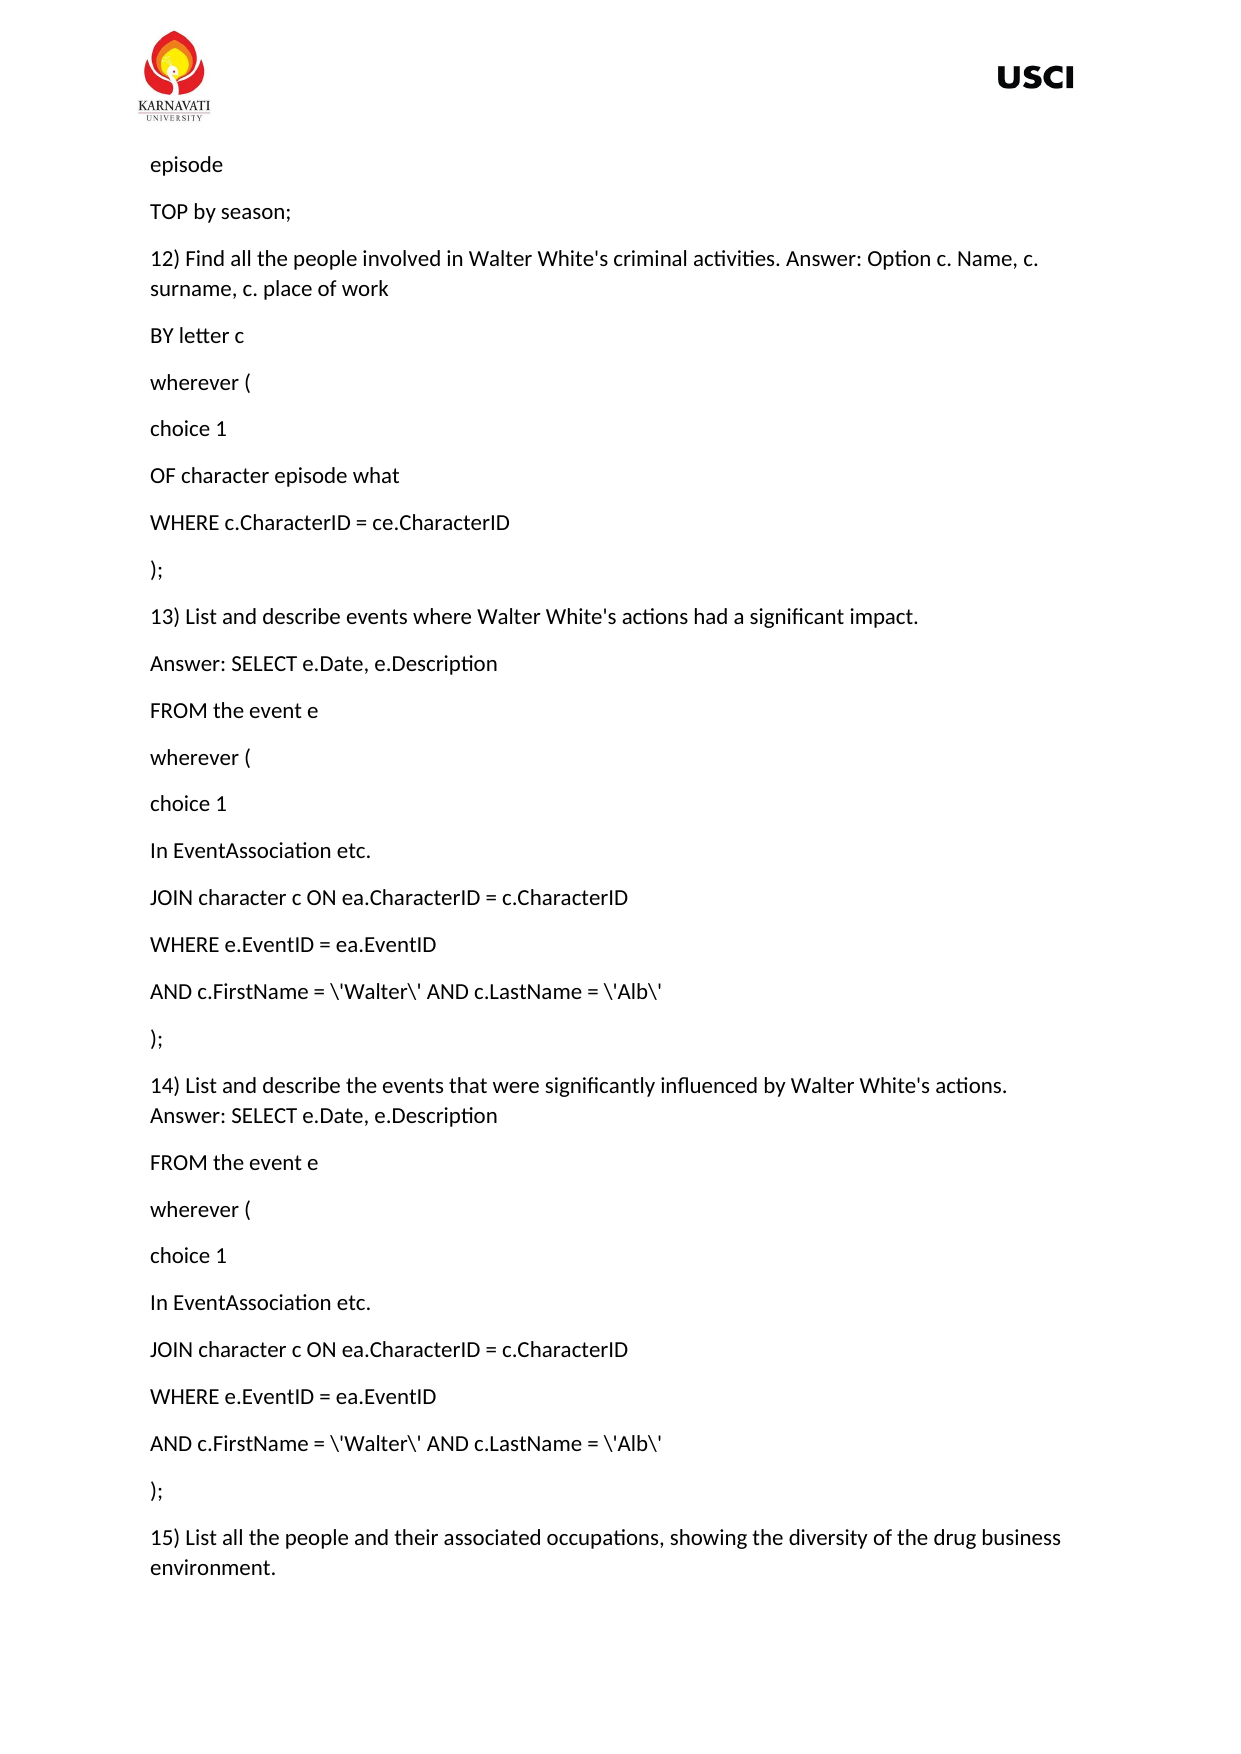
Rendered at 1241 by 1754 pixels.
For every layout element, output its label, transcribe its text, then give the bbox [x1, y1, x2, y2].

text In EventAssociation etc. [150, 1288, 1090, 1317]
text 12) Find all the people involved in Walter White's criminal activities. Answer: Option c. Name, c. surname, c. place of work [150, 244, 1090, 302]
text AND c.FirstName = \'Walter\' AND c.LastName = \'Alb\' [150, 1429, 1090, 1457]
text Answer: SELECT e.Date, e.Description [150, 649, 1090, 677]
text ); [150, 555, 1090, 583]
text WHERE e.EventID = ea.EventID [150, 930, 1090, 958]
text WHERE e.EventID = ea.EventID [150, 1382, 1090, 1410]
text JOIN character c ON ea.CharacterID = c.CharacterID [150, 883, 1090, 911]
text choice 1 [150, 414, 1090, 443]
text FROM the event e [150, 696, 1090, 724]
text WHERE c.CharacterID = ce.CharacterID [150, 508, 1090, 536]
text OF character episode what [150, 461, 1090, 489]
text choice 1 [150, 1242, 1090, 1270]
text episode [150, 150, 1090, 178]
text 14) List and describe the events that were significantly influenced by Walter White's actions. Answer: SELECT e.Date, e.Description [150, 1071, 1090, 1129]
text ); [150, 1476, 1090, 1504]
text TOP by season; [150, 197, 1090, 225]
text wherever ( [150, 1195, 1090, 1223]
text choice 1 [150, 789, 1090, 818]
text 15) List all the people and their associated occupations, showing the diversity of the drug business environment. [150, 1523, 1090, 1581]
picture [121, 20, 227, 131]
text 13) List and describe events where Walter White's actions had a significant impact. [150, 602, 1090, 630]
text BY letter c [150, 321, 1090, 349]
picture [980, 29, 1091, 126]
text wherever ( [150, 368, 1090, 396]
text ); [150, 1024, 1090, 1052]
text wherever ( [150, 743, 1090, 771]
text FROM the event e [150, 1148, 1090, 1176]
text AND c.FirstName = \'Walter\' AND c.LastName = \'Alb\' [150, 977, 1090, 1005]
text JOIN character c ON ea.CharacterID = c.CharacterID [150, 1335, 1090, 1363]
text In EventAssociation etc. [150, 836, 1090, 864]
